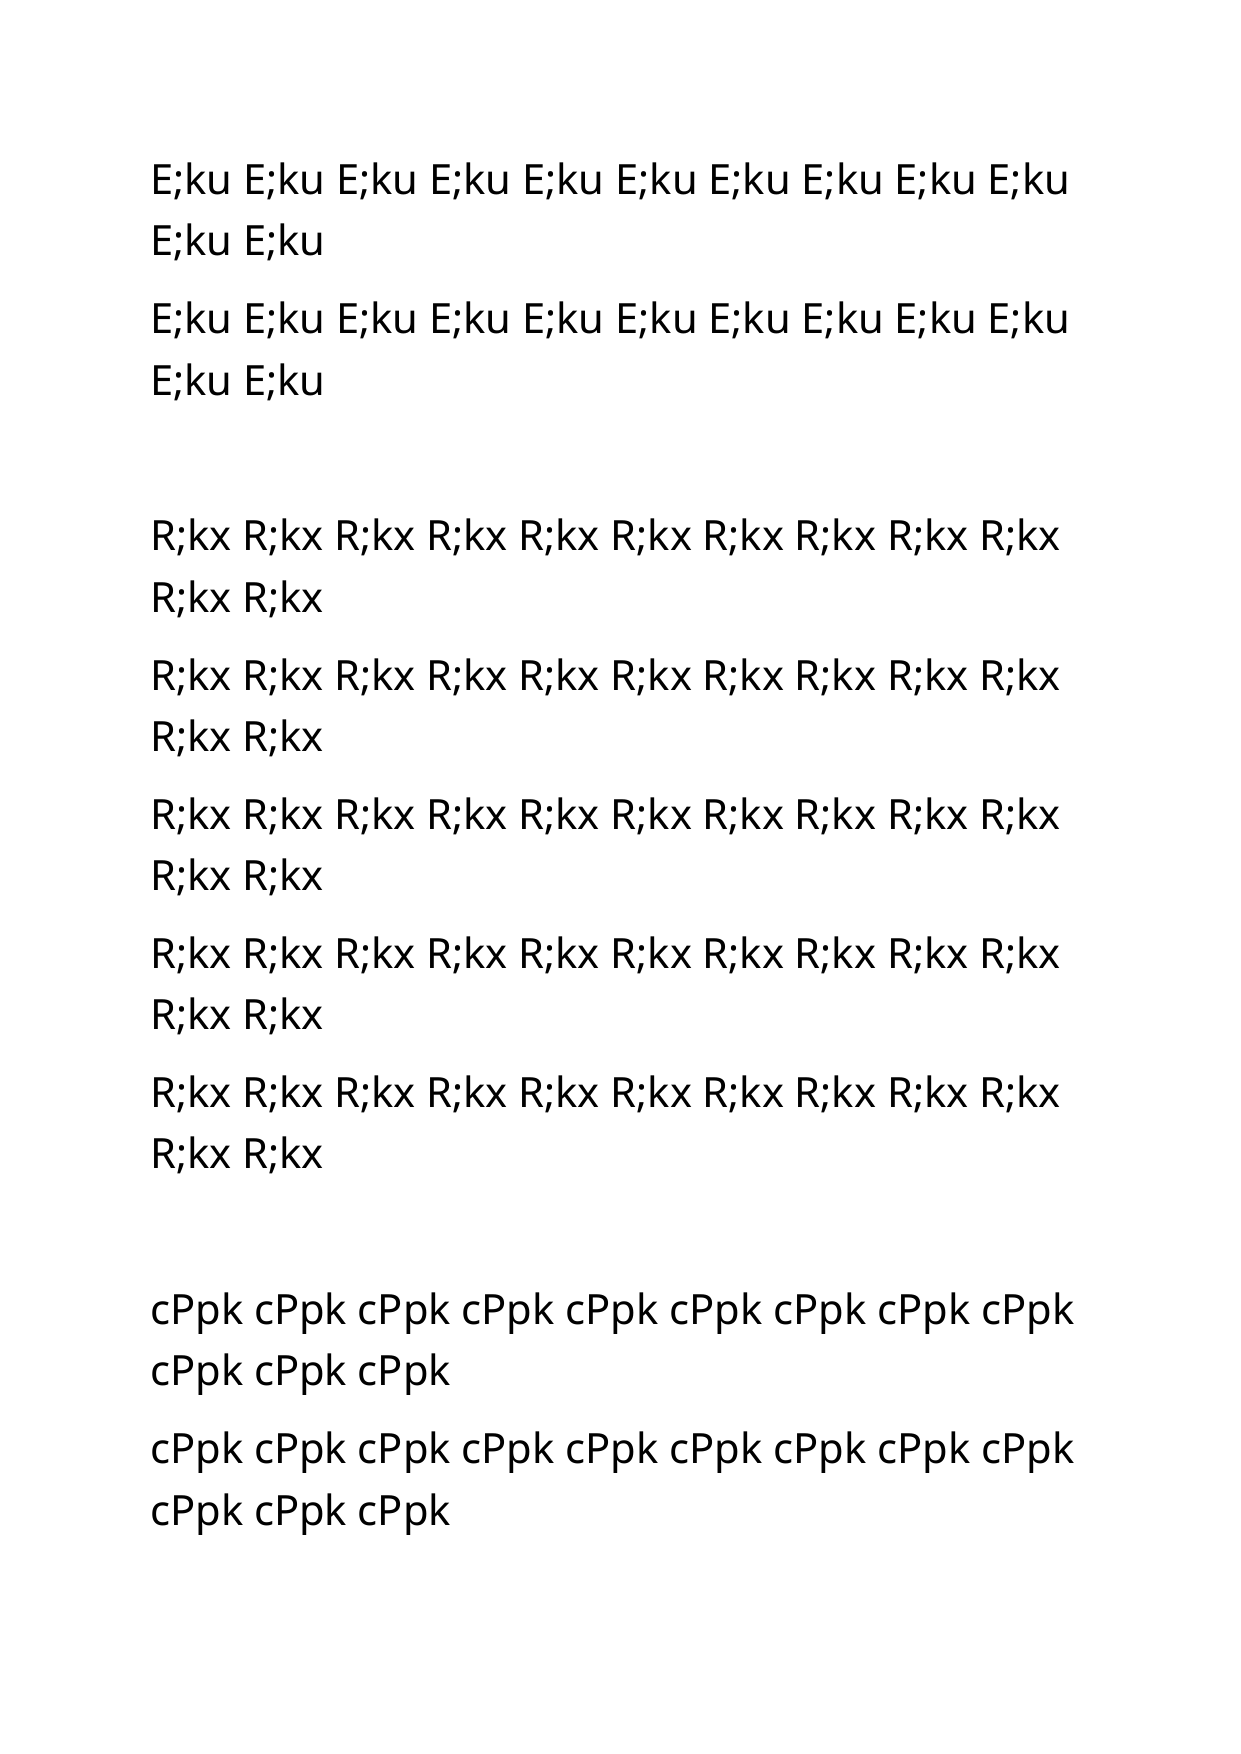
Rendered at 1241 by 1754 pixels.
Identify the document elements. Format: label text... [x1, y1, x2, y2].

text R;kx R;kx R;kx R;kx R;kx R;kx R;kx R;kx R;kx R;kx R;kx R;kx [150, 506, 1090, 624]
text R;kx R;kx R;kx R;kx R;kx R;kx R;kx R;kx R;kx R;kx R;kx R;kx [150, 924, 1090, 1042]
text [150, 1280, 1090, 1398]
text R;kx R;kx R;kx R;kx R;kx R;kx R;kx R;kx R;kx R;kx R;kx R;kx [150, 645, 1090, 763]
text R;kx R;kx R;kx R;kx R;kx R;kx R;kx R;kx R;kx R;kx R;kx R;kx [150, 1063, 1090, 1181]
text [150, 1419, 1090, 1537]
text R;kx R;kx R;kx R;kx R;kx R;kx R;kx R;kx R;kx R;kx R;kx R;kx [150, 784, 1090, 903]
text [150, 289, 1090, 407]
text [150, 150, 1090, 268]
